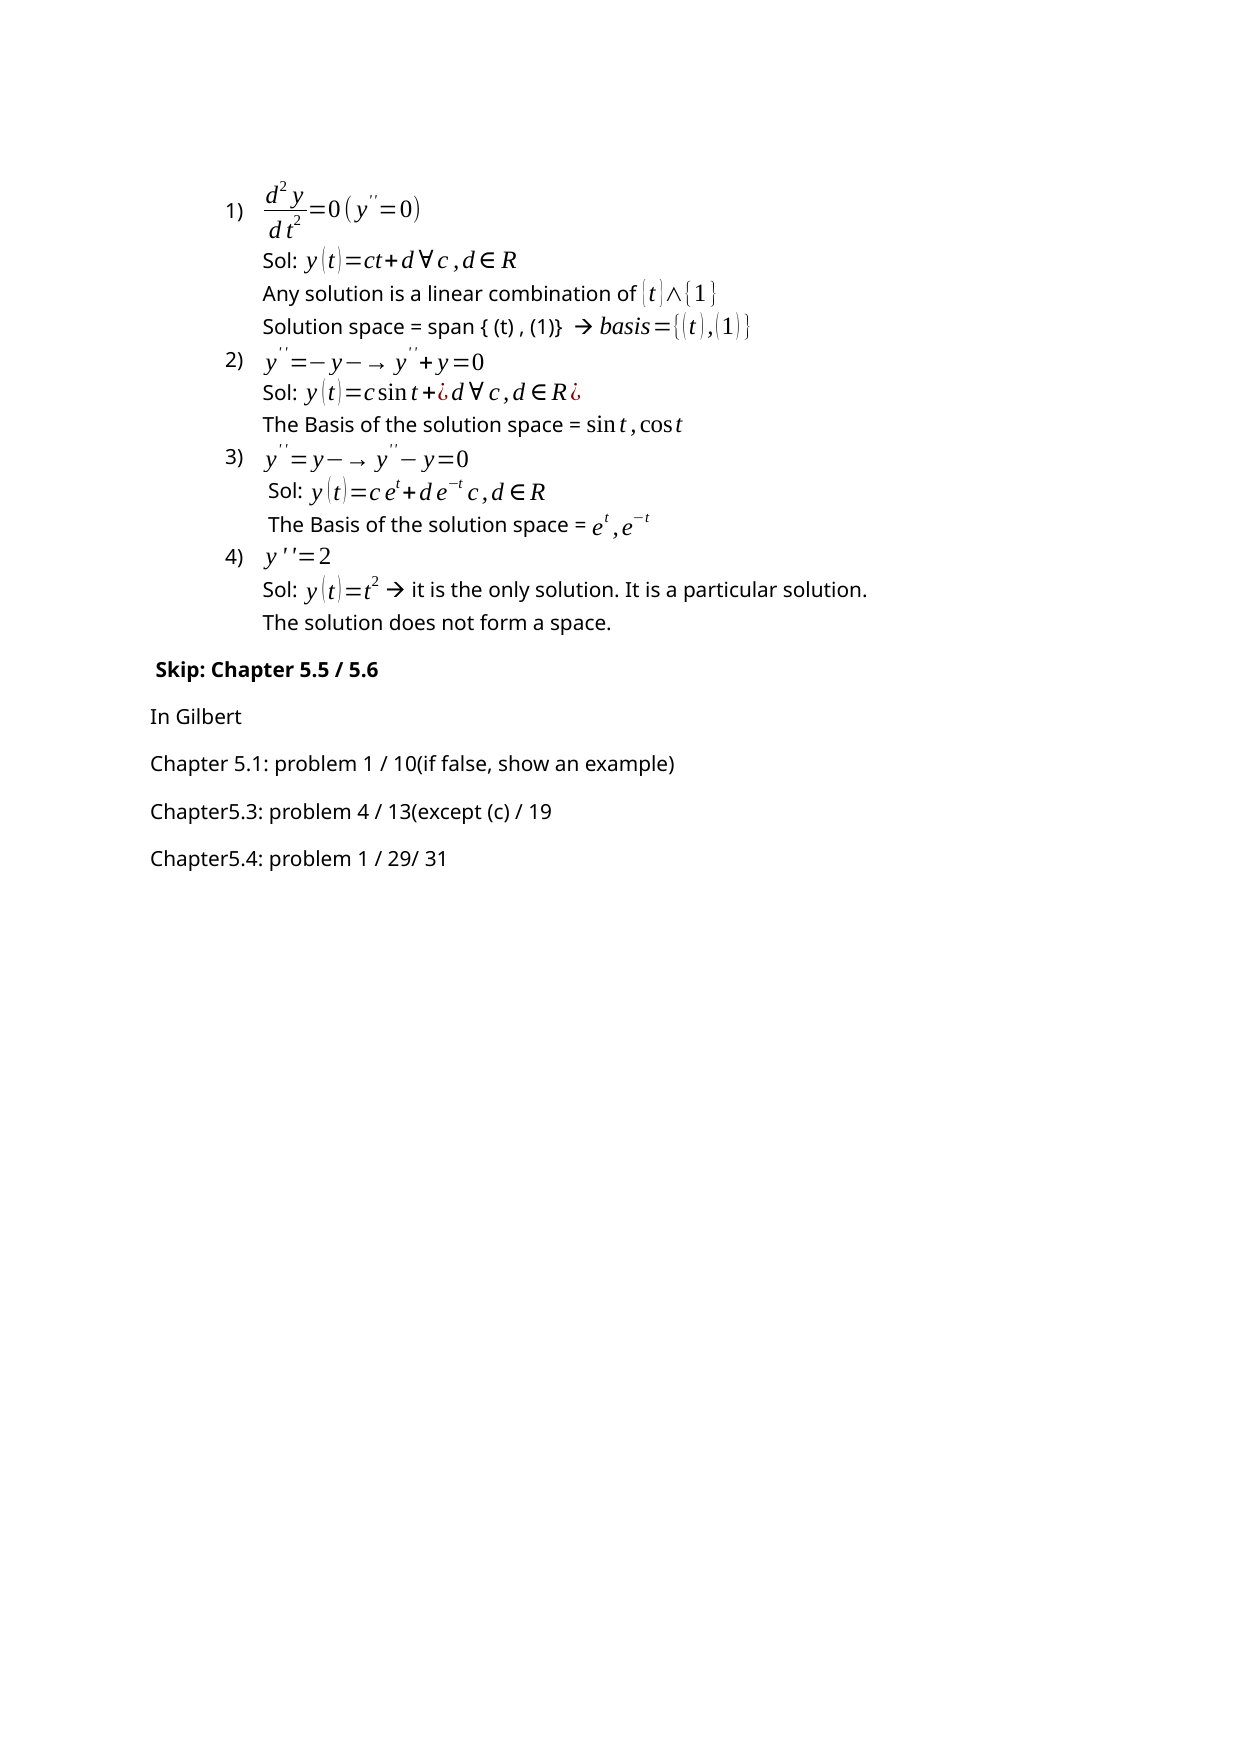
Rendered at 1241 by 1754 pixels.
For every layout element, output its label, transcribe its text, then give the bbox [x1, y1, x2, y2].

list The Basis of the solution space = [262, 509, 1090, 540]
list The Basis of the solution space = [262, 410, 1090, 438]
list The solution does not form a space. [262, 608, 1090, 636]
text Chapter5.4: problem 1 / 29/ 31 [150, 844, 1090, 873]
text In Gilbert [150, 702, 1090, 731]
list Sol: [262, 245, 1090, 276]
list Any solution is a linear combination of [262, 278, 1090, 309]
list Sol: [262, 474, 1090, 507]
list Sol: it is the only solution. It is a particular solution. [262, 573, 1090, 606]
text Skip: Chapter 5.5 / 5.6 [150, 655, 1090, 683]
text Chapter5.3: problem 4 / 13(except (c) / 19 [150, 797, 1090, 825]
list Solution space = span { (t) , (1)} [262, 311, 1090, 342]
list Sol: [262, 377, 1090, 408]
text Chapter 5.1: problem 1 / 10(if false, show an example) [150, 749, 1090, 778]
